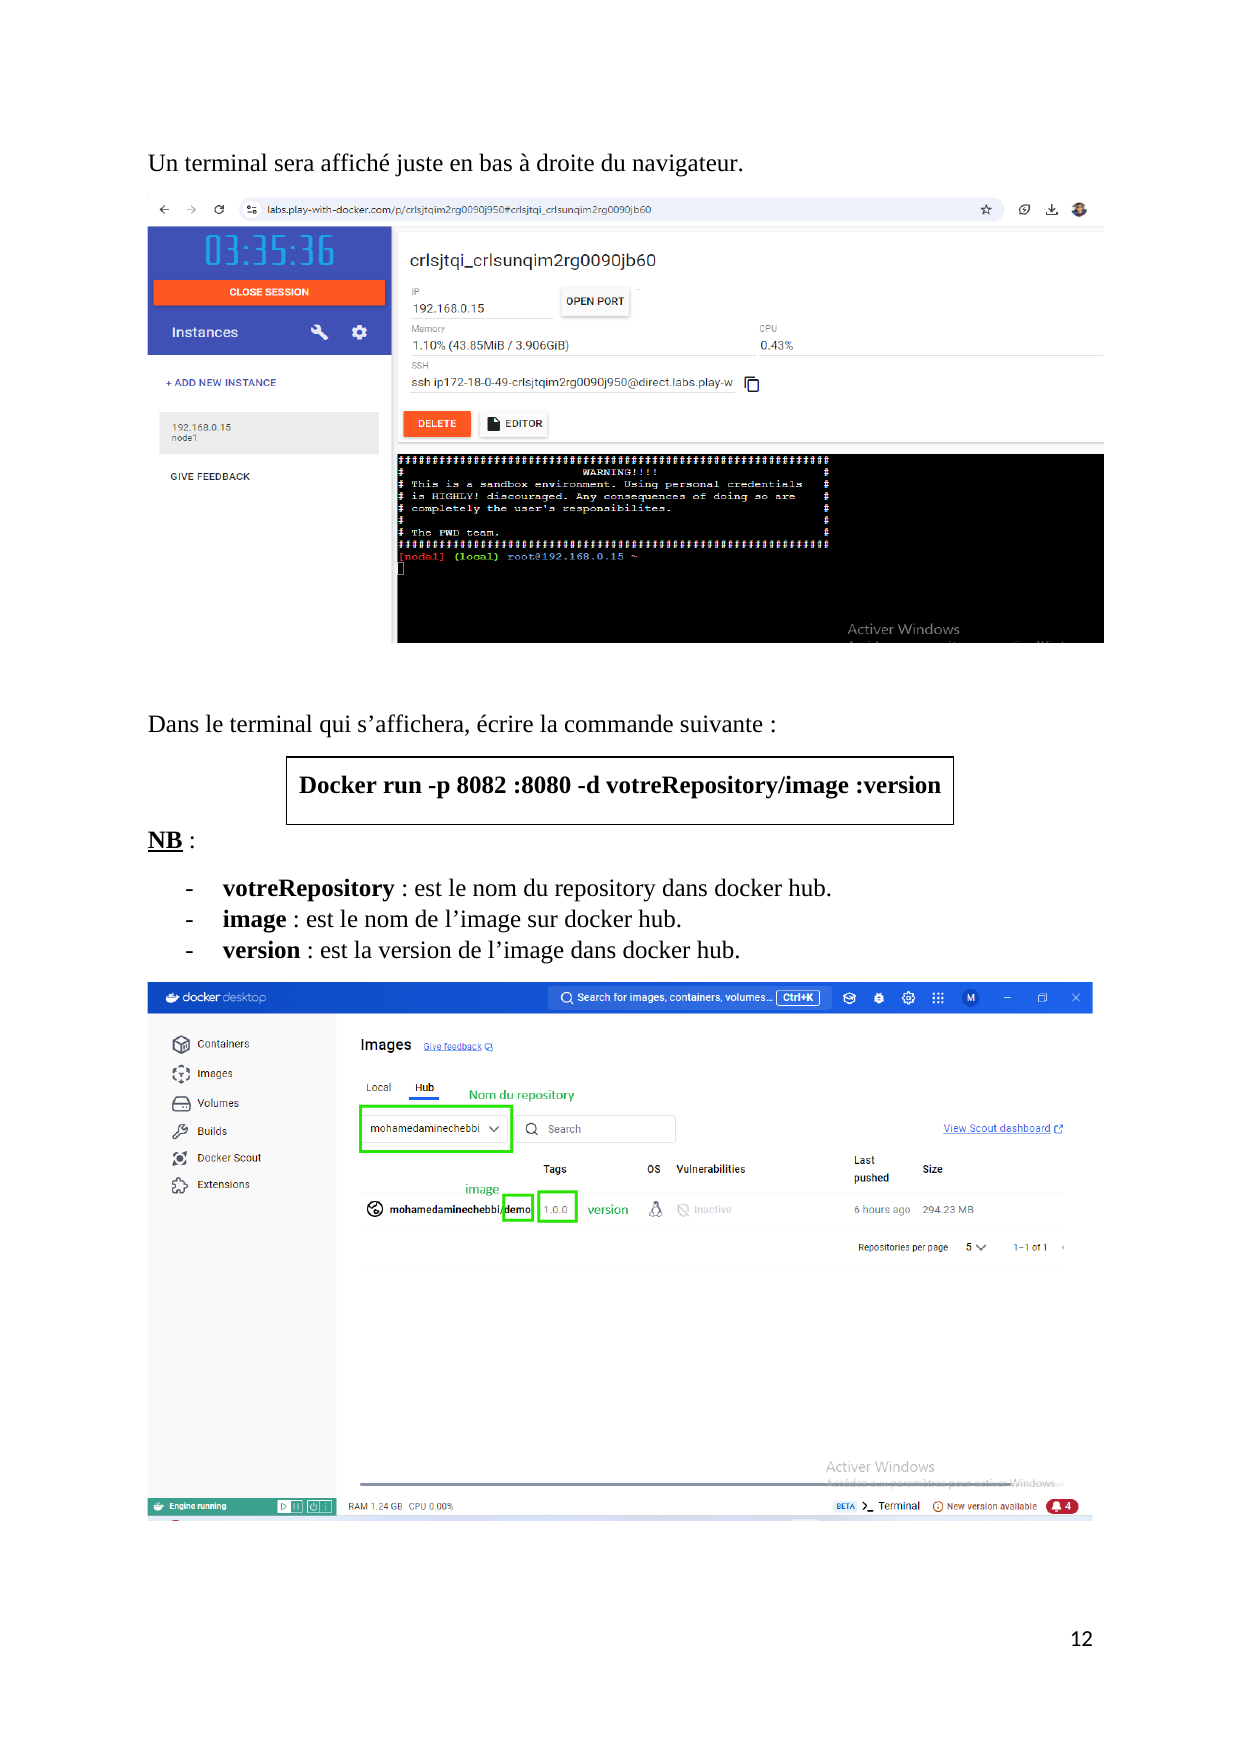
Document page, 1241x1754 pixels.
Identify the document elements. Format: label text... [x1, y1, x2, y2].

text Dans le terminal qui s’affichera, écrire la commande suivante : [148, 709, 1093, 737]
text NB : [148, 825, 1093, 854]
table_header Docker run -p 8082 :8080 -d votreRepository/image :version [287, 758, 953, 824]
list image : est le nom de l’image sur docker hub. [185, 904, 1093, 933]
picture [147, 195, 1104, 643]
text Un terminal sera affiché juste en bas à droite du navigateur. [148, 148, 1093, 176]
list version : est la version de l’image dans docker hub. [185, 935, 1093, 964]
picture [147, 982, 1093, 1521]
list votreRepository : est le nom du repository dans docker hub. [185, 873, 1093, 902]
